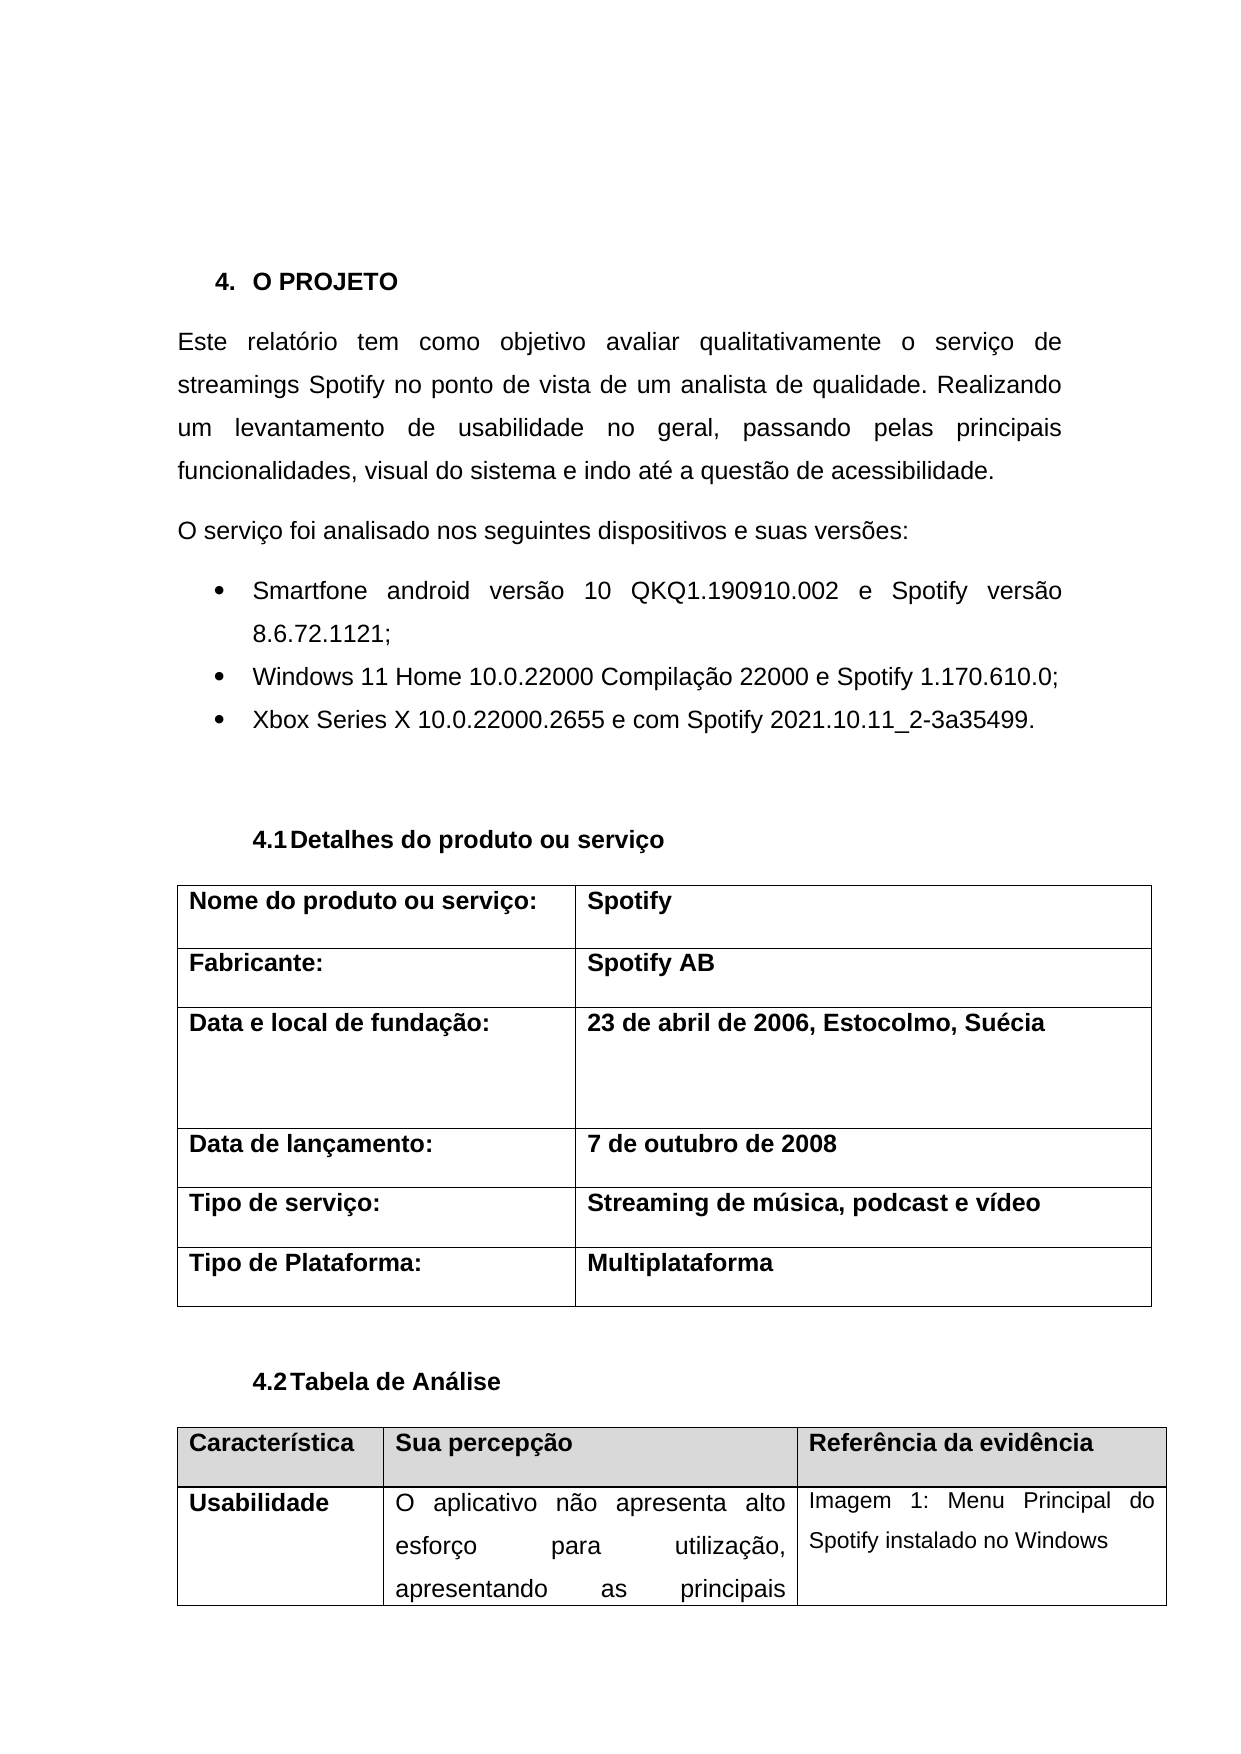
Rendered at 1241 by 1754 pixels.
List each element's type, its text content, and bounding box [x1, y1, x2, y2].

table_header Sua percepção [384, 1428, 797, 1486]
table_header Característica [178, 1428, 383, 1486]
table_cell Fabricante: [178, 949, 575, 1007]
table_cell Tipo de Plataforma: [178, 1248, 575, 1306]
table_cell Multiplataforma [576, 1248, 1151, 1306]
list Smartfone android versão 10 QKQ1.190910.002 e Spotify versão 8.6.72.1121; [215, 576, 1063, 648]
table_cell Spotify AB [576, 949, 1151, 1007]
table_cell Data de lançamento: [178, 1129, 575, 1187]
list Windows 11 Home 10.0.22000 Compilação 22000 e Spotify 1.170.610.0; [215, 662, 1063, 691]
subtitle O PROJETO [215, 267, 1063, 296]
list Xbox Series X 10.0.22000.2655 e com Spotify 2021.10.11_2-3a35499. [215, 706, 1063, 734]
text O serviço foi analisado nos seguintes dispositivos e suas versões: [177, 516, 1063, 545]
table_header Spotify [576, 886, 1151, 947]
table_cell 23 de abril de 2006, Estocolmo, Suécia [576, 1008, 1151, 1127]
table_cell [798, 1488, 1166, 1605]
table_header Referência da evidência [798, 1428, 1166, 1486]
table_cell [384, 1488, 797, 1605]
subtitle Tabela de Análise [252, 1367, 1063, 1396]
table_cell Usabilidade [178, 1488, 383, 1605]
table_cell Streaming de música, podcast e vídeo [576, 1188, 1151, 1247]
table_header Nome do produto ou serviço: [178, 886, 575, 947]
table_cell Tipo de serviço: [178, 1188, 575, 1247]
table_cell Data e local de fundação: [178, 1008, 575, 1127]
subtitle Detalhes do produto ou serviço [252, 825, 1063, 854]
table_cell 7 de outubro de 2008 [576, 1129, 1151, 1187]
text Este relatório tem como objetivo avaliar qualitativamente o serviço de streamings Spotify no ponto de vista de um analista de qualidade. Realizando um levantamento de usabilidade no geral, passando pelas principais funcionalidades, visual do sistema e indo até a questão de acessibilidade. [177, 327, 1063, 485]
